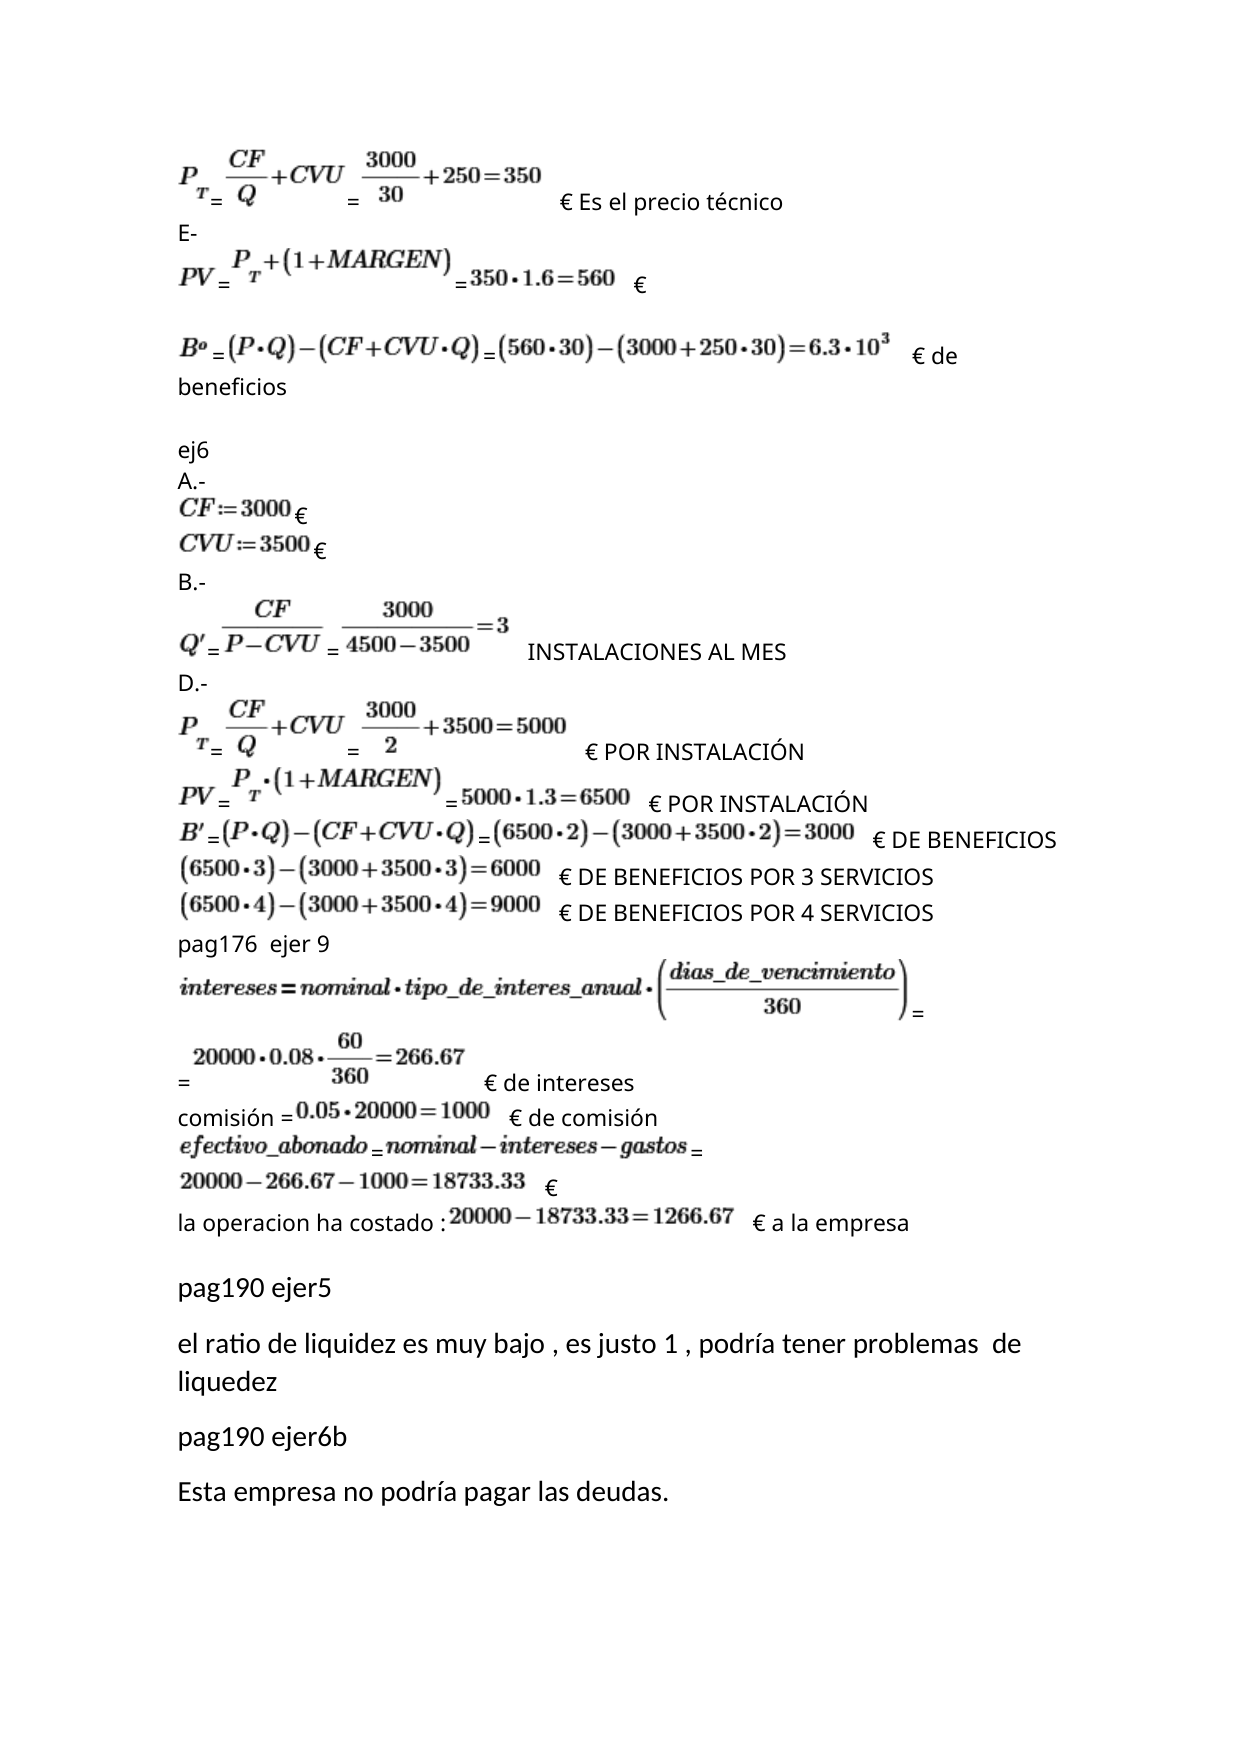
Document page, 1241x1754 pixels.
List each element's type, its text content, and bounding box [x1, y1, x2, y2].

picture [177, 265, 218, 294]
picture [177, 496, 295, 525]
picture [339, 597, 528, 660]
picture [230, 248, 455, 294]
picture [219, 597, 327, 660]
text el ratio de liquidez es muy bajo , es justo 1 , podría tener problemas de liquedez [177, 1325, 1063, 1399]
picture [177, 1168, 545, 1197]
picture [223, 697, 347, 761]
picture [458, 784, 649, 813]
picture [293, 1097, 509, 1127]
picture [359, 697, 585, 761]
text pag176 ejer 9 [177, 928, 1063, 959]
text pag190 ejer6b [177, 1418, 1063, 1454]
picture [177, 1133, 371, 1162]
picture [177, 336, 212, 365]
text pag190 ejer5 [177, 1269, 1063, 1305]
picture [177, 531, 314, 560]
picture [177, 164, 210, 210]
text Esta empresa no podría pagar las deudas. [177, 1473, 1063, 1509]
text B.- [177, 566, 1063, 597]
picture [177, 959, 912, 1022]
text E- [177, 217, 1063, 248]
picture [177, 631, 207, 660]
picture [177, 855, 559, 886]
picture [230, 767, 445, 813]
text comisión =€ de comisión [177, 1098, 1063, 1133]
picture [225, 334, 483, 365]
picture [223, 147, 347, 210]
text D.- [177, 667, 1063, 698]
picture [219, 819, 478, 849]
picture [177, 715, 210, 761]
picture [190, 1028, 484, 1092]
text € [177, 531, 1063, 566]
picture [490, 819, 873, 849]
picture [177, 820, 207, 849]
picture [177, 892, 559, 922]
picture [359, 147, 560, 210]
picture [446, 1203, 753, 1232]
picture [383, 1133, 690, 1162]
text € [177, 496, 1063, 531]
picture [177, 784, 218, 813]
picture [496, 331, 912, 365]
picture [467, 265, 634, 294]
text A.- [177, 465, 1063, 496]
text ej6 [177, 433, 1063, 465]
